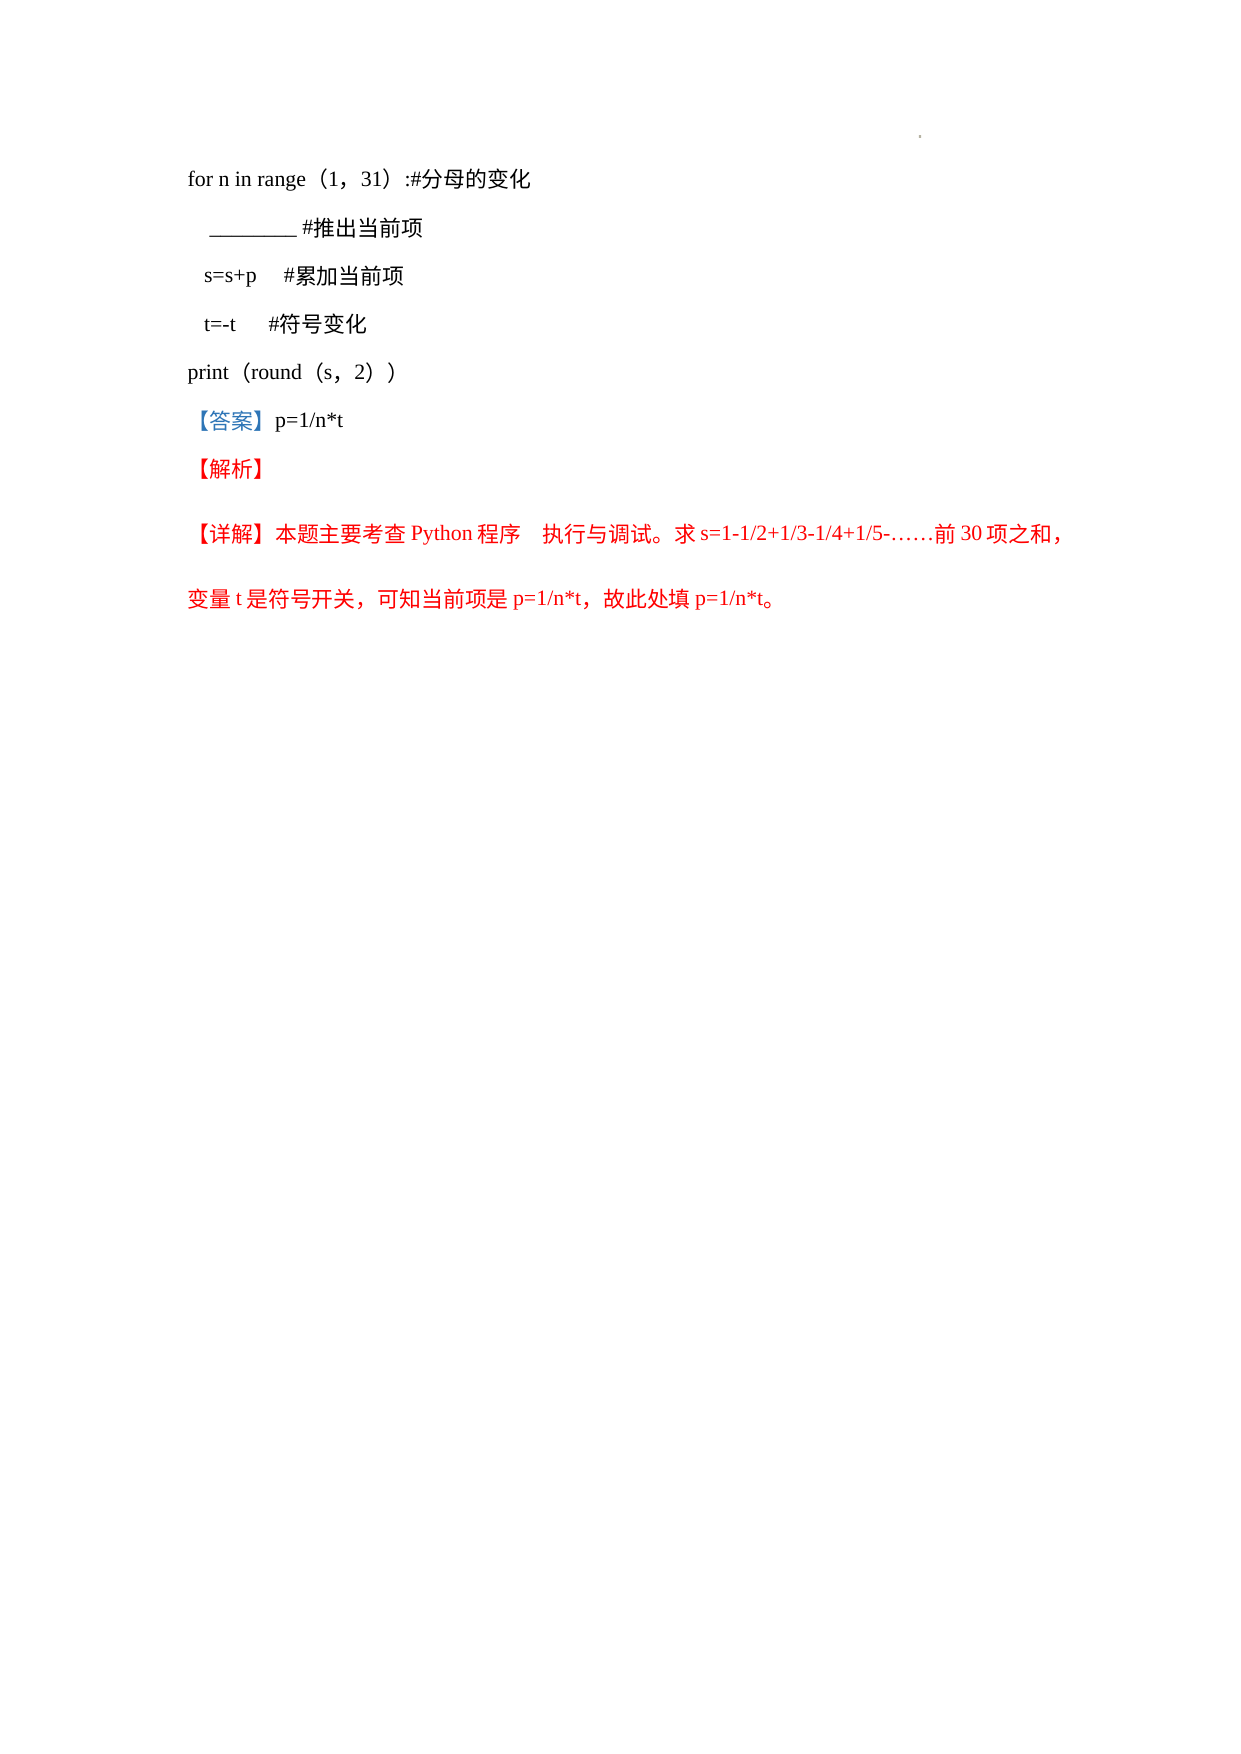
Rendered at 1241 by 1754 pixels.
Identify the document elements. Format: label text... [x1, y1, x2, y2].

text for n in range（1，31）:#分母的变化 [187, 162, 1053, 194]
text ________ #推出当前项 [187, 210, 1053, 243]
text print（round（s，2）） [187, 355, 1053, 388]
text 【答案】p=1/n*t [187, 404, 1053, 436]
text t=-t #符号变化 [187, 307, 1053, 339]
text 【详解】本题主要考查Python程序执行与调试。求s=1-1/2+1/3-1/4+1/5-……前30项之和，变量t是符号开关，可知当前项是p=1/n*t，故此处填p=1/n*t。 [187, 500, 1053, 614]
text s=s+p #累加当前项 [187, 259, 1053, 291]
text 【解析】 [187, 452, 1053, 484]
